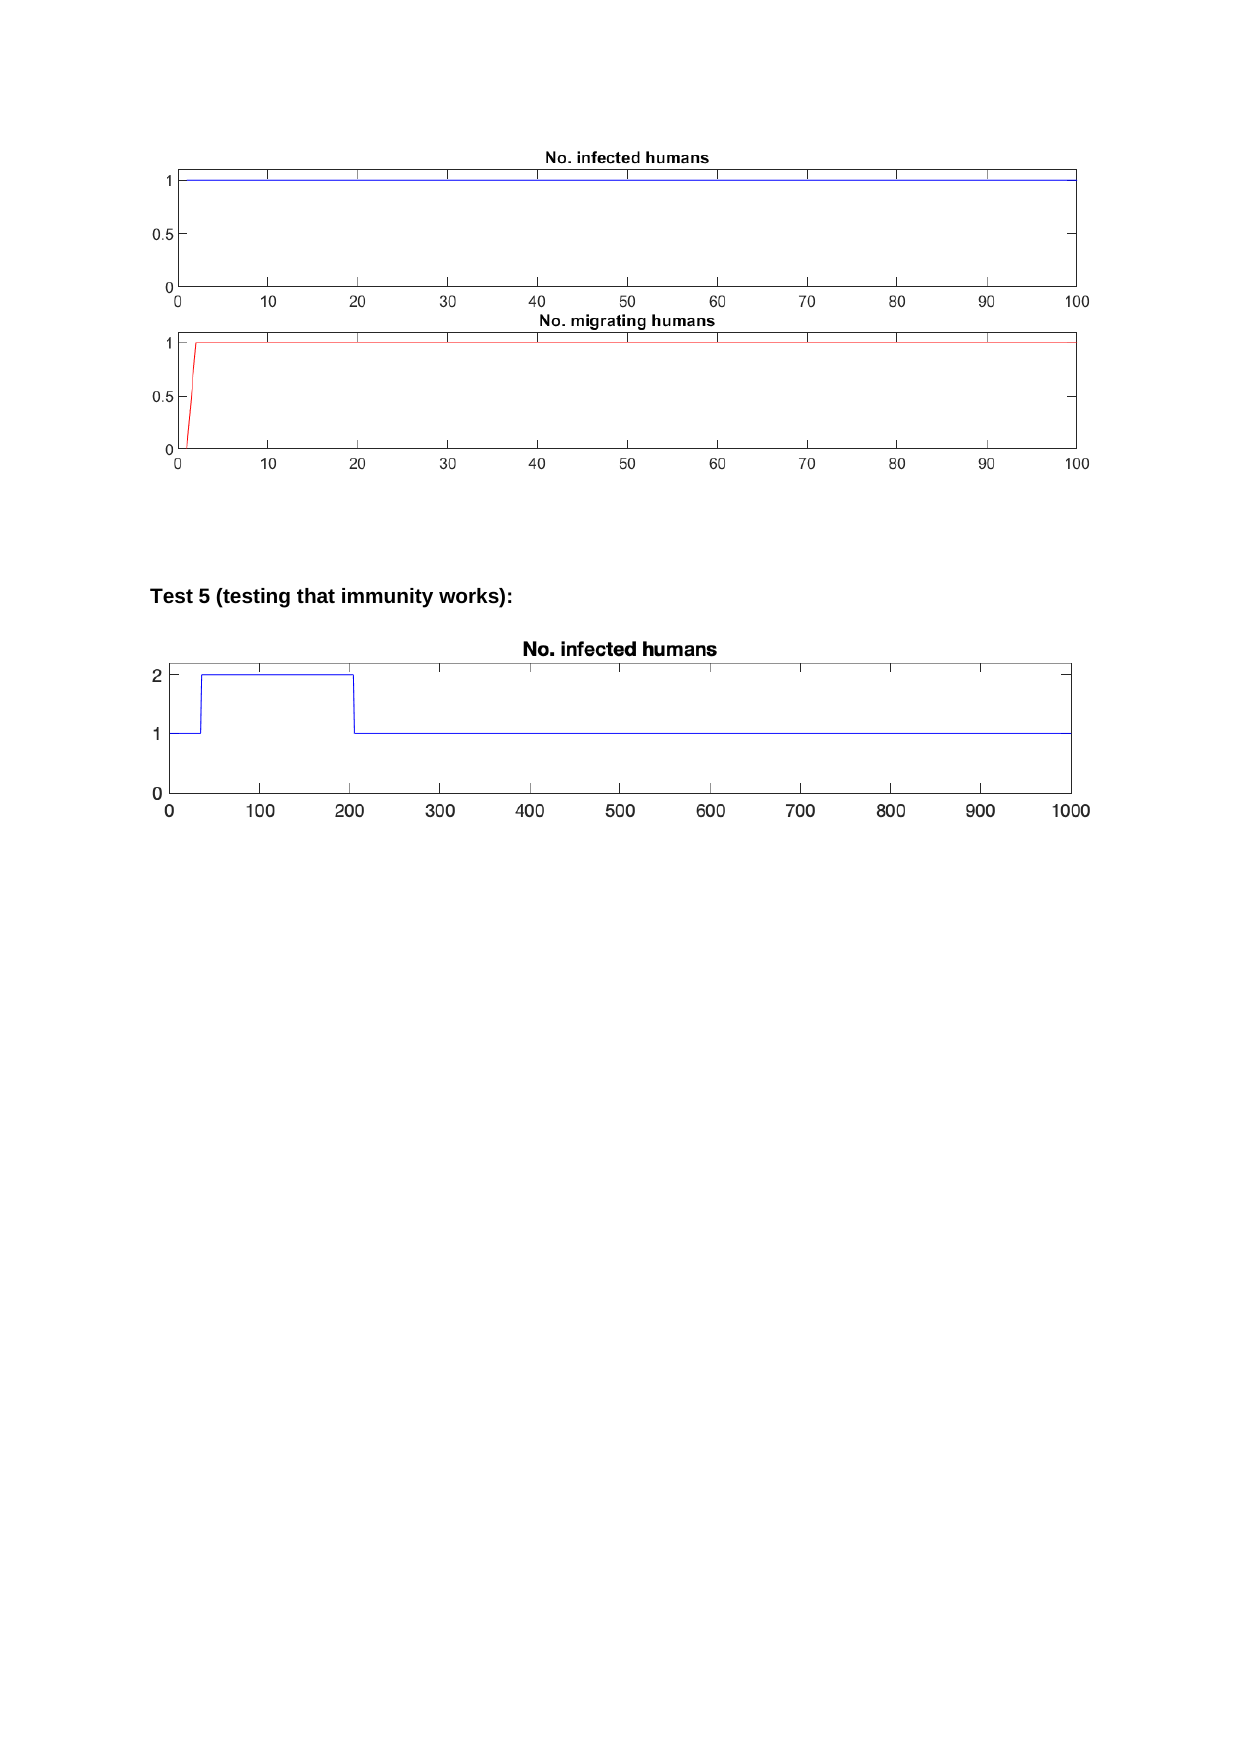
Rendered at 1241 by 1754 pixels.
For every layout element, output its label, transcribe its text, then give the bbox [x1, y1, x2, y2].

picture [150, 639, 1091, 819]
picture [150, 150, 1091, 309]
text Test 5 (testing that immunity works): [150, 584, 1090, 608]
picture [150, 312, 1091, 471]
